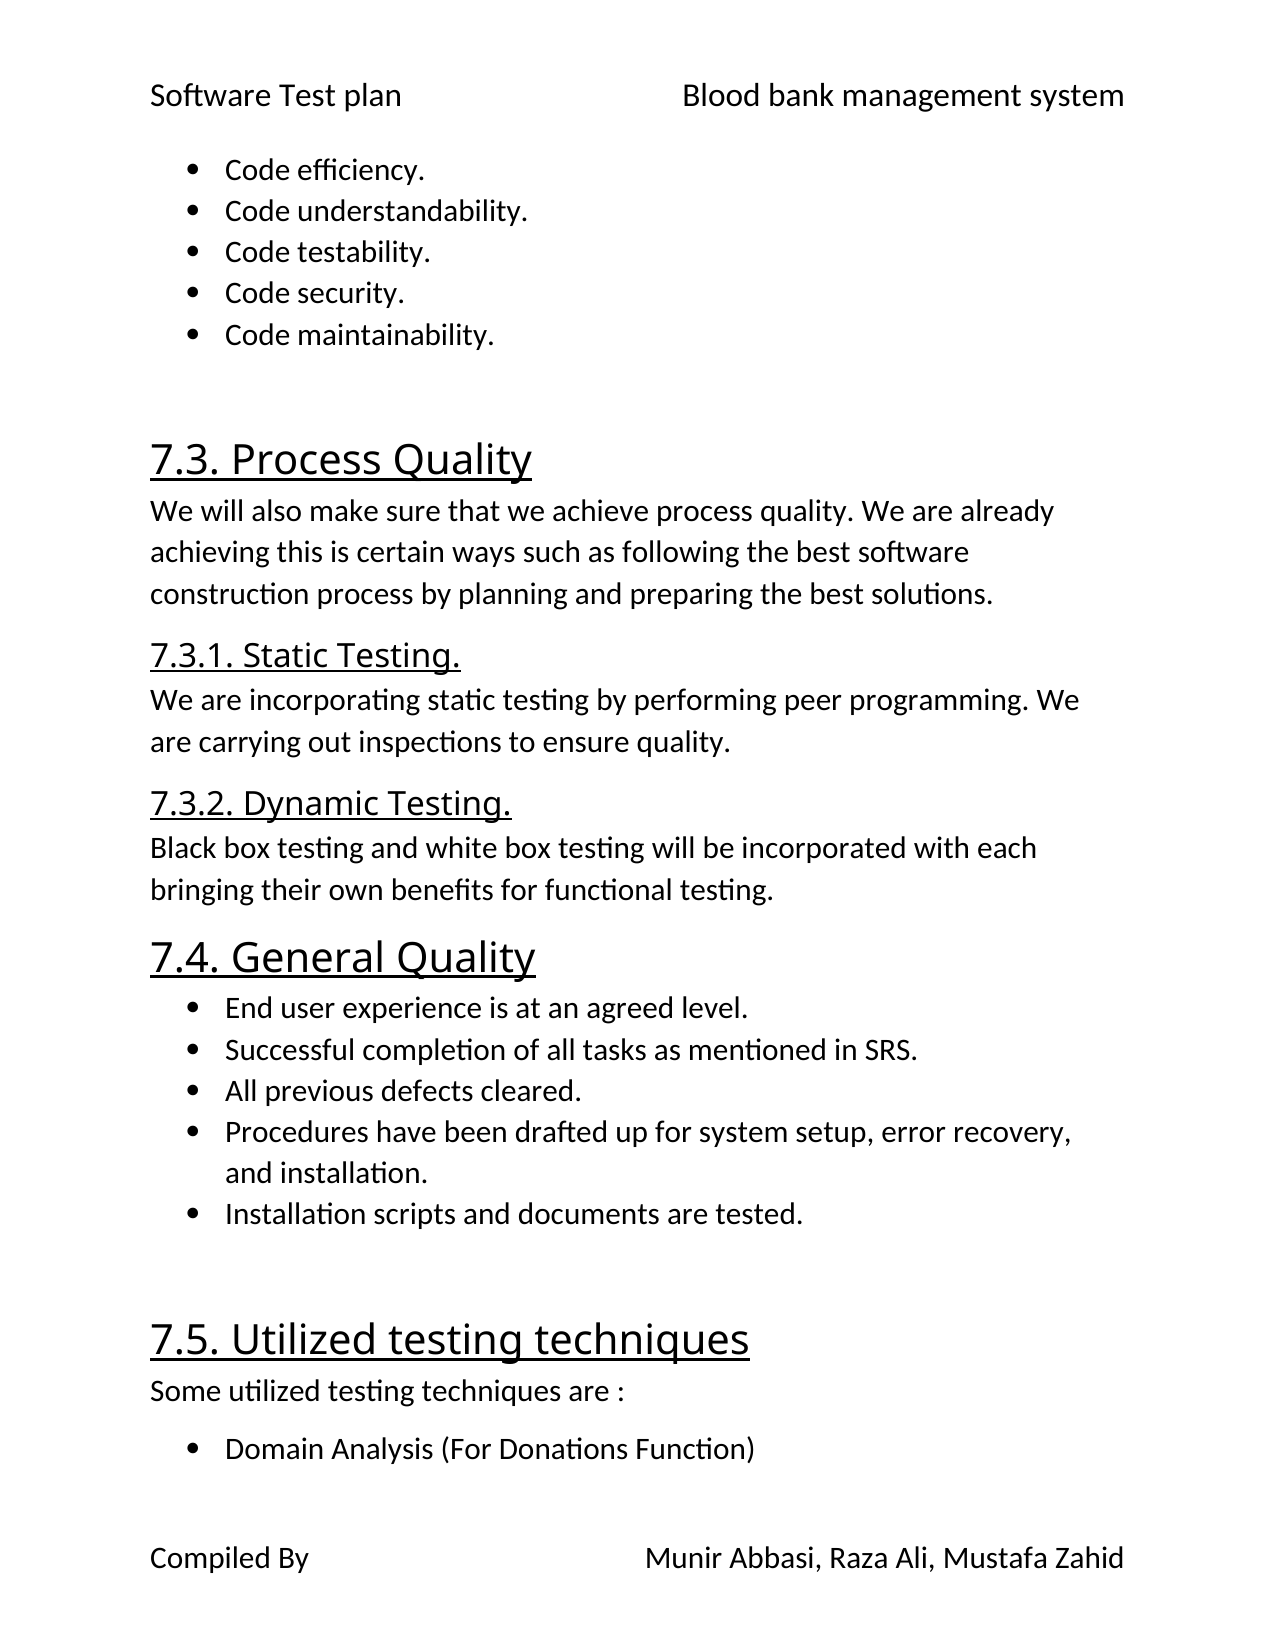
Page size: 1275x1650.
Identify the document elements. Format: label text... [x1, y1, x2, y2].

list Code maintainability. [187, 314, 1125, 353]
subtitle 7.3. Process Quality [150, 430, 1125, 487]
list Domain Analysis (For Donations Function) [187, 1429, 1125, 1467]
list End user experience is at an agreed level. [187, 989, 1125, 1027]
list Code testability. [187, 232, 1125, 270]
text Some utilized testing techniques are : [150, 1371, 1125, 1409]
list Successful completion of all tasks as mentioned in SRS. [187, 1030, 1125, 1068]
subtitle 7.5. Utilized testing techniques [150, 1310, 1125, 1367]
list Code security. [187, 273, 1125, 312]
text We are incorporating static testing by performing peer programming. We are carrying out inspections to ensure quality. [150, 681, 1125, 760]
list Procedures have been drafted up for system setup, error recovery, and installation. [187, 1112, 1125, 1191]
subtitle 7.3.2. Dynamic Testing. [150, 779, 1125, 825]
text We will also make sure that we achieve process quality. We are already achieving this is certain ways such as following the best software construction process by planning and preparing the best solutions. [150, 491, 1125, 612]
list Code understandability. [187, 191, 1125, 229]
list Code efficiency. [187, 150, 1125, 188]
subtitle 7.3.1. Static Testing. [150, 632, 1125, 677]
subtitle 7.4. General Quality [150, 927, 1125, 984]
list Installation scripts and documents are tested. [187, 1194, 1125, 1232]
list All previous defects cleared. [187, 1071, 1125, 1109]
text Black box testing and white box testing will be incorporated with each bringing their own benefits for functional testing. [150, 828, 1125, 908]
